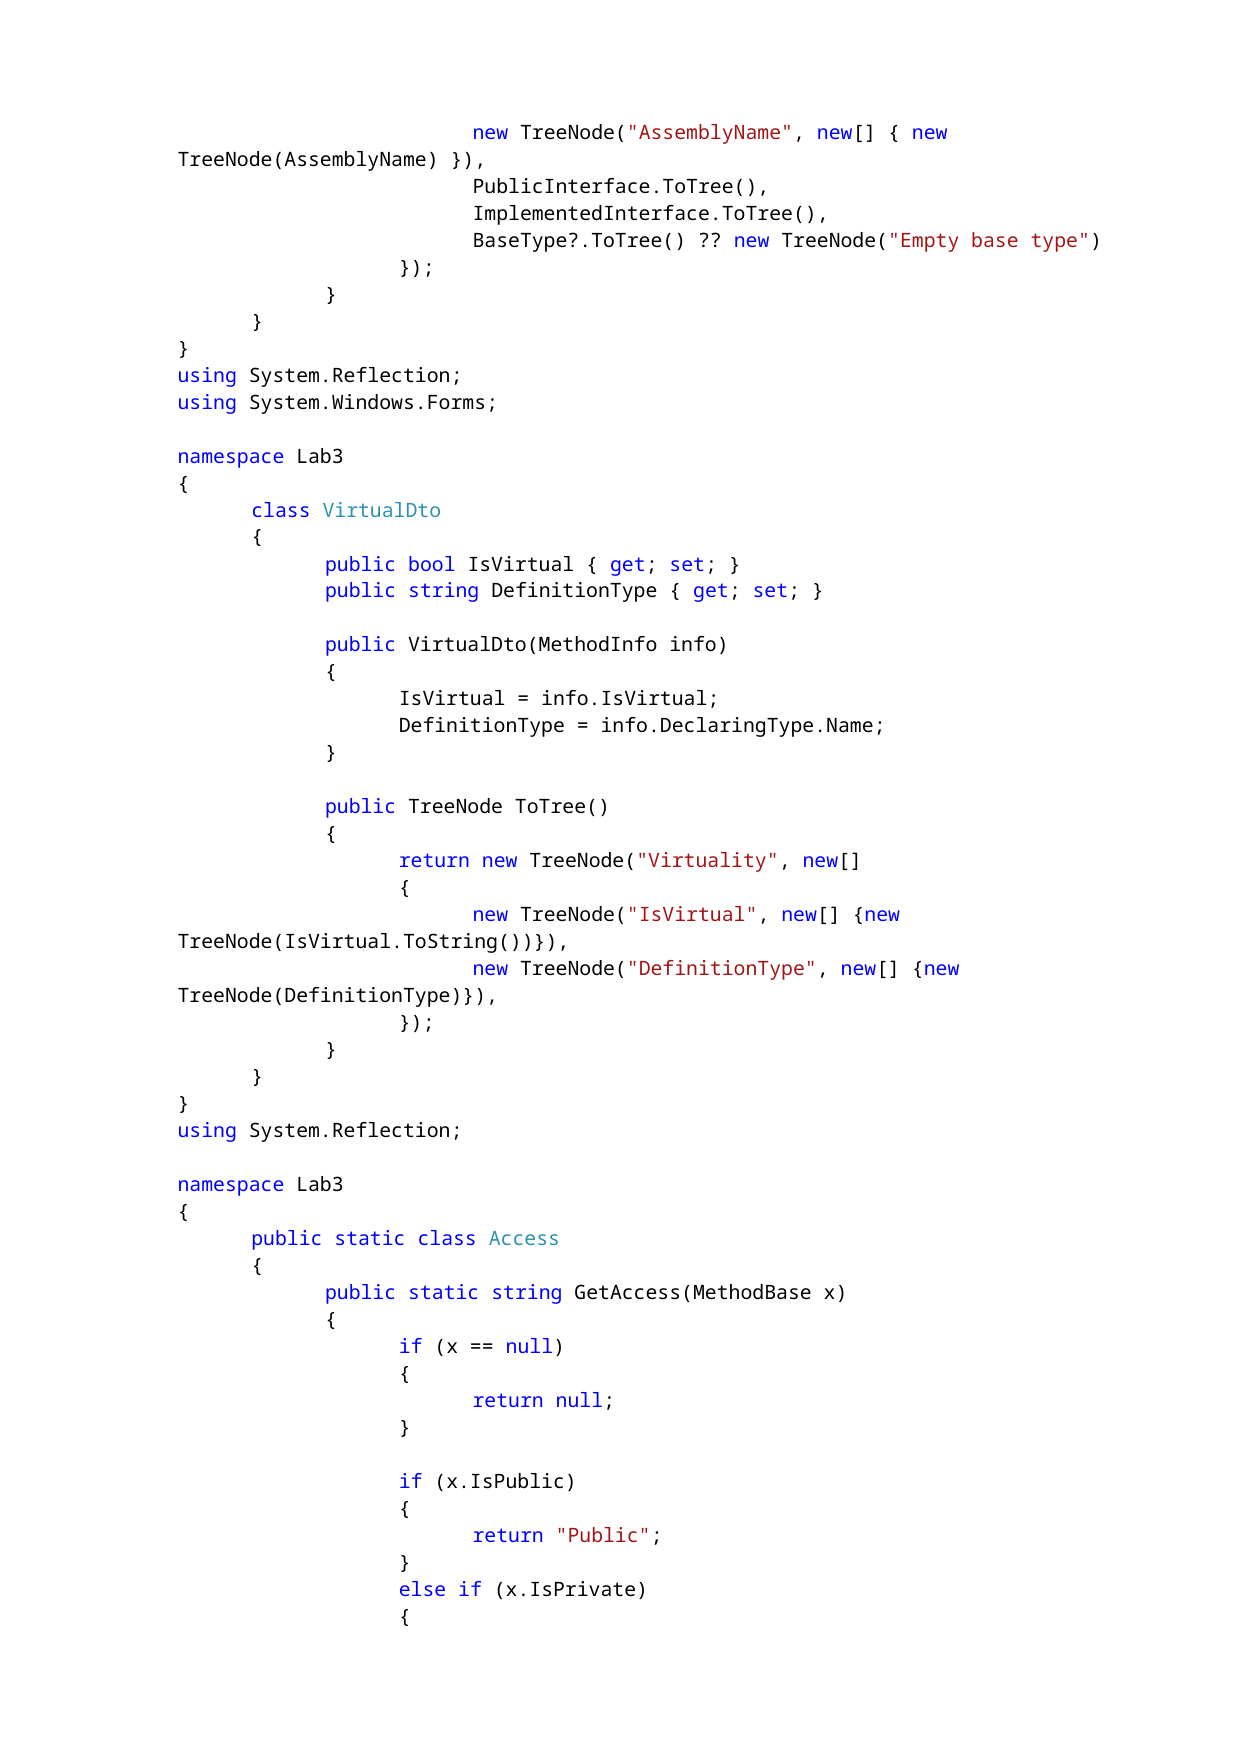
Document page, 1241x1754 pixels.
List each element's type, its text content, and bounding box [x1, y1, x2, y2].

text } [177, 1413, 1152, 1440]
text } [177, 334, 1152, 361]
text BaseType?.ToTree() ?? new TreeNode("Empty base type") [177, 226, 1152, 253]
text { [177, 1494, 1152, 1521]
text { [177, 1197, 1152, 1224]
text } [177, 1062, 1152, 1089]
text class VirtualDto [177, 496, 1152, 523]
text namespace Lab3 [177, 1170, 1152, 1197]
text { [177, 469, 1152, 496]
text public static string GetAccess(MethodBase x) [177, 1278, 1152, 1305]
text } [177, 1035, 1152, 1062]
text using System.Reflection; [177, 1116, 1152, 1143]
text public static class Access [177, 1224, 1152, 1251]
text { [177, 1251, 1152, 1278]
text else if (x.IsPrivate) [177, 1575, 1152, 1602]
text { [177, 873, 1152, 901]
text { [177, 1602, 1152, 1629]
text { [177, 523, 1152, 550]
text public VirtualDto(MethodInfo info) [177, 631, 1152, 658]
text } [177, 739, 1152, 766]
text { [177, 1359, 1152, 1386]
text if (x == null) [177, 1332, 1152, 1359]
text }); [177, 253, 1152, 280]
text { [177, 819, 1152, 847]
text } [177, 1089, 1152, 1116]
text PublicInterface.ToTree(), [177, 172, 1152, 199]
text return "Public"; [177, 1521, 1152, 1548]
text using System.Windows.Forms; [177, 388, 1152, 415]
text }); [177, 1008, 1152, 1035]
text new TreeNode("AssemblyName", new[] { new TreeNode(AssemblyName) }), [177, 118, 1152, 172]
text } [177, 280, 1152, 307]
text } [177, 1548, 1152, 1575]
text return null; [177, 1386, 1152, 1413]
text public bool IsVirtual { get; set; } [177, 550, 1152, 577]
text } [177, 307, 1152, 334]
text ImplementedInterface.ToTree(), [177, 199, 1152, 226]
text new TreeNode("IsVirtual", new[] {new TreeNode(IsVirtual.ToString())}), [177, 901, 1152, 954]
text public string DefinitionType { get; set; } [177, 577, 1152, 604]
text { [177, 658, 1152, 685]
text IsVirtual = info.IsVirtual; [177, 685, 1152, 712]
text return new TreeNode("Virtuality", new[] [177, 847, 1152, 873]
text DefinitionType = info.DeclaringType.Name; [177, 712, 1152, 739]
text public TreeNode ToTree() [177, 793, 1152, 819]
text using System.Reflection; [177, 361, 1152, 388]
text if (x.IsPublic) [177, 1467, 1152, 1494]
text new TreeNode("DefinitionType", new[] {new TreeNode(DefinitionType)}), [177, 954, 1152, 1008]
text { [177, 1305, 1152, 1332]
text namespace Lab3 [177, 442, 1152, 469]
